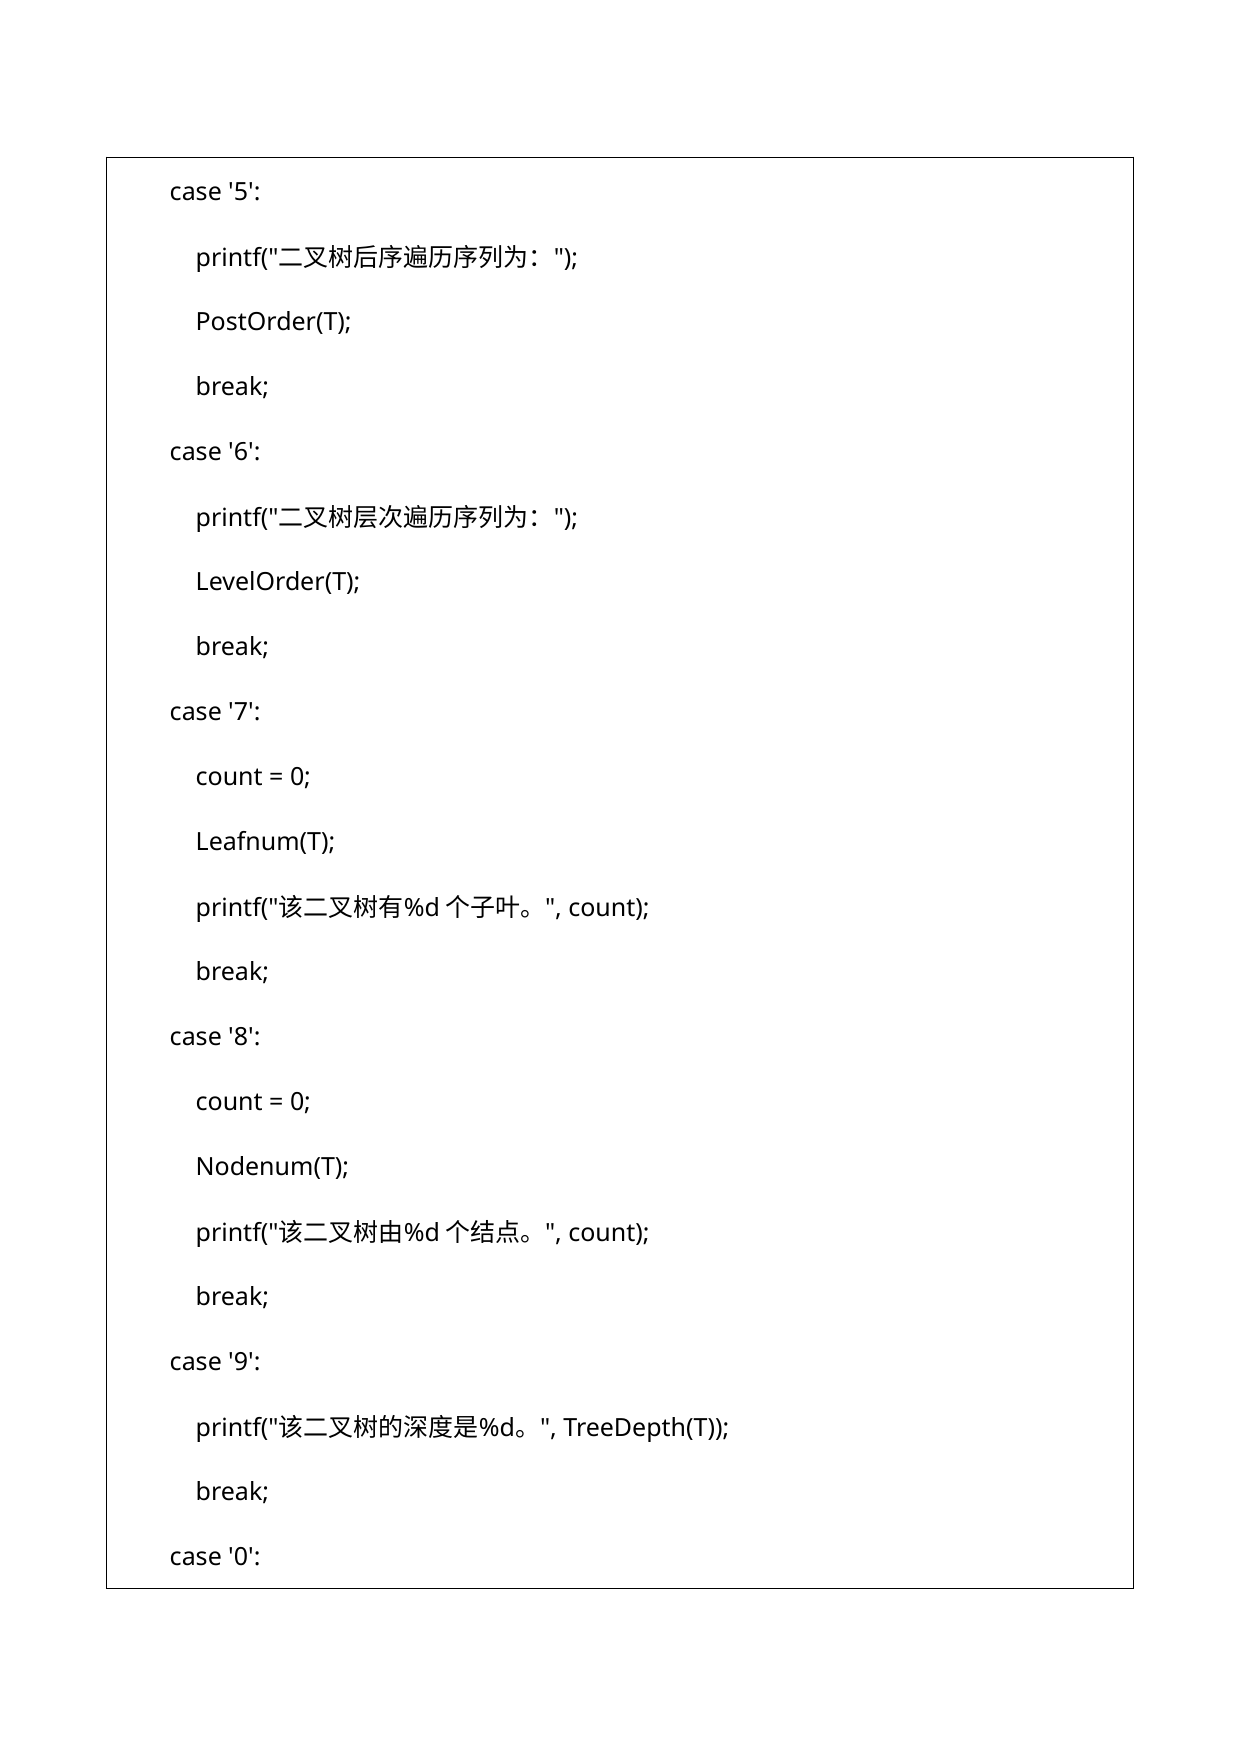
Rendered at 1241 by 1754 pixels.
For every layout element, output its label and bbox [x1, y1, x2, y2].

table_cell [107, 158, 1133, 1588]
